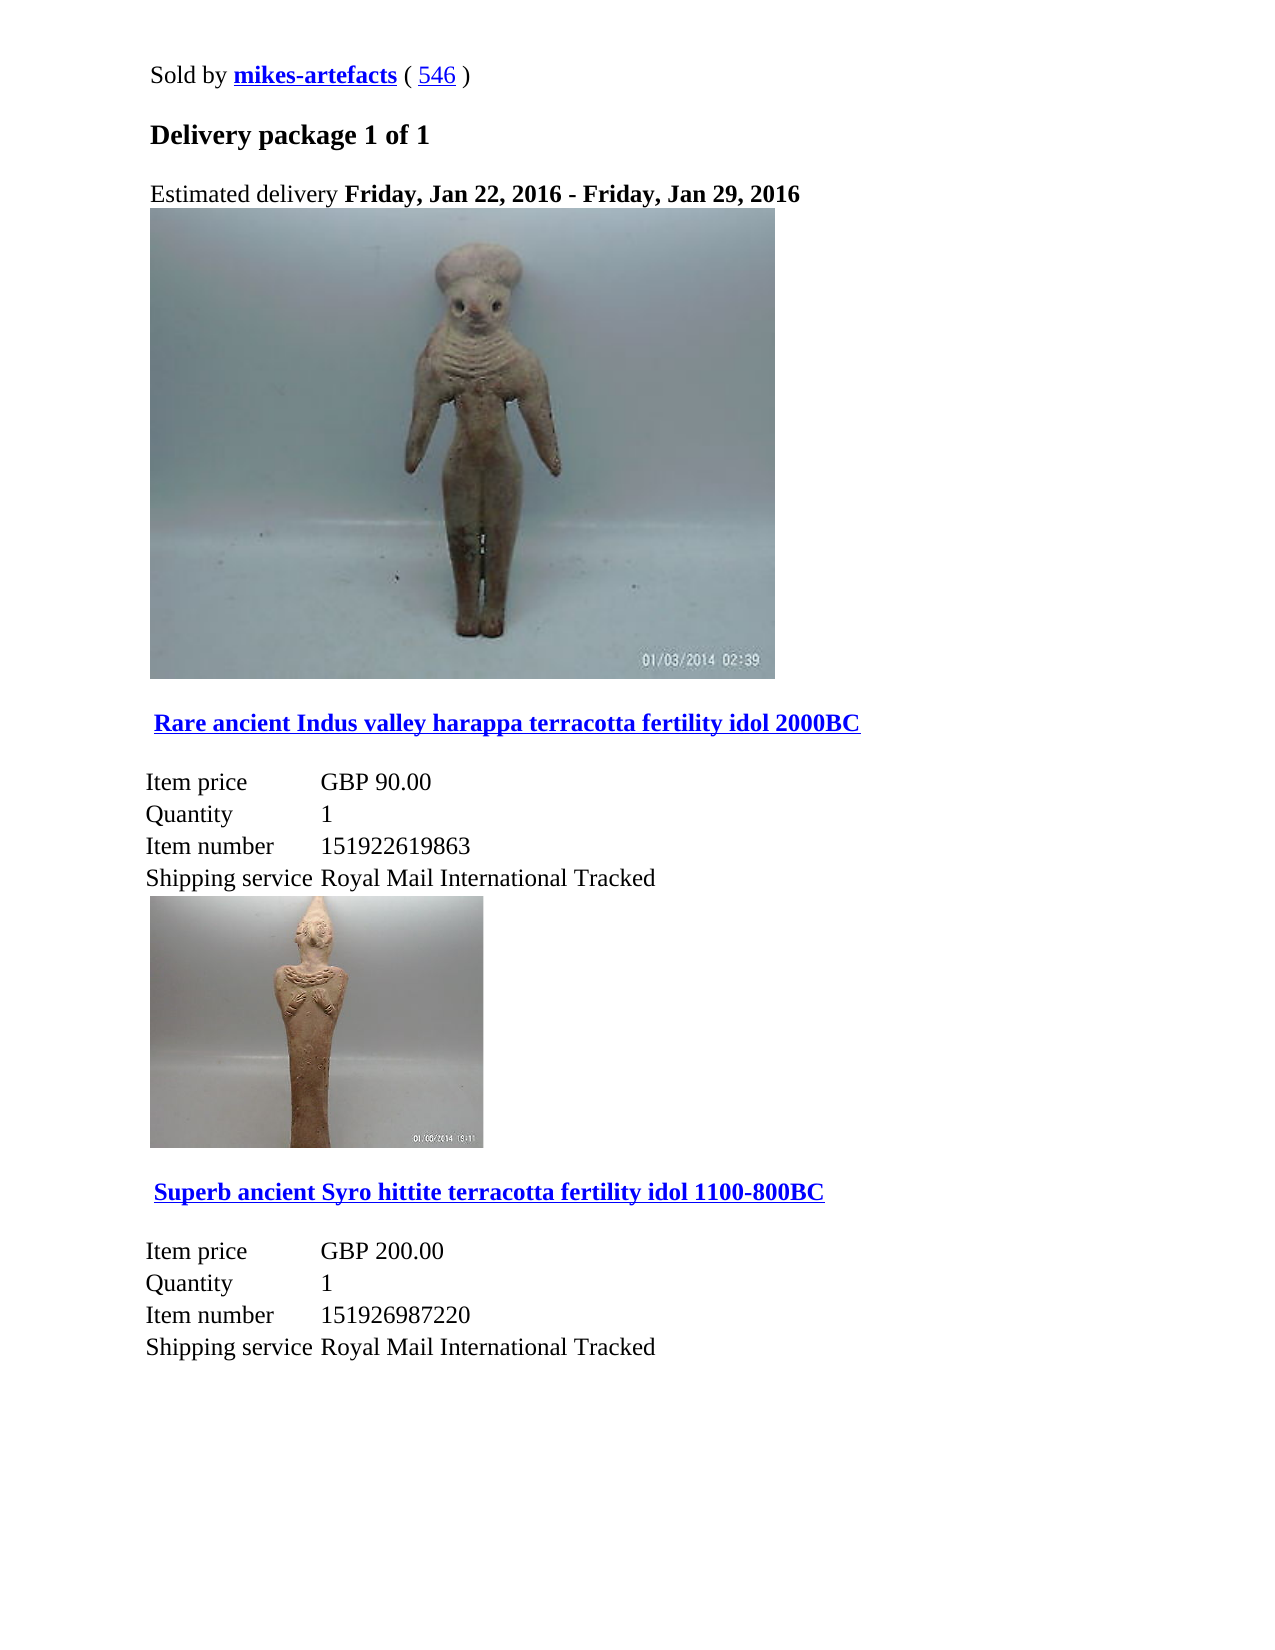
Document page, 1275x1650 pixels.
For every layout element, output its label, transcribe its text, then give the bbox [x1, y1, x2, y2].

subtitle Delivery package 1 of 1 [150, 118, 1215, 150]
subtitle Rare ancient Indus valley harappa terracotta fertility idol 2000BC [153, 708, 1215, 736]
table_header GBP 90.00 [319, 766, 662, 797]
table_cell Royal Mail International Tracked [319, 861, 662, 893]
text Estimated delivery Friday, Jan 22, 2016 - Friday, Jan 29, 2016 [150, 179, 1215, 208]
table_cell Quantity [144, 1266, 319, 1298]
table_cell Shipping service [144, 1330, 319, 1362]
table_cell 151922619863 [319, 829, 662, 861]
table_header GBP 200.00 [319, 1235, 662, 1266]
table_cell Royal Mail International Tracked [319, 1330, 662, 1362]
table_cell 1 [319, 798, 662, 829]
subtitle Superb ancient Syro hittite terracotta fertility idol 1100-800BC [153, 1177, 1215, 1205]
table_header Item price [144, 1235, 319, 1266]
table_cell 151926987220 [319, 1298, 662, 1330]
table_cell Quantity [144, 798, 319, 829]
table_cell Shipping service [144, 861, 319, 893]
table_cell 1 [319, 1266, 662, 1298]
text Sold by mikes-artefacts ( 546 ) [150, 60, 1215, 89]
picture [150, 208, 775, 679]
table_cell Item number [144, 829, 319, 861]
table_header Item price [144, 766, 319, 797]
table_cell Item number [144, 1298, 319, 1330]
picture [150, 896, 484, 1148]
